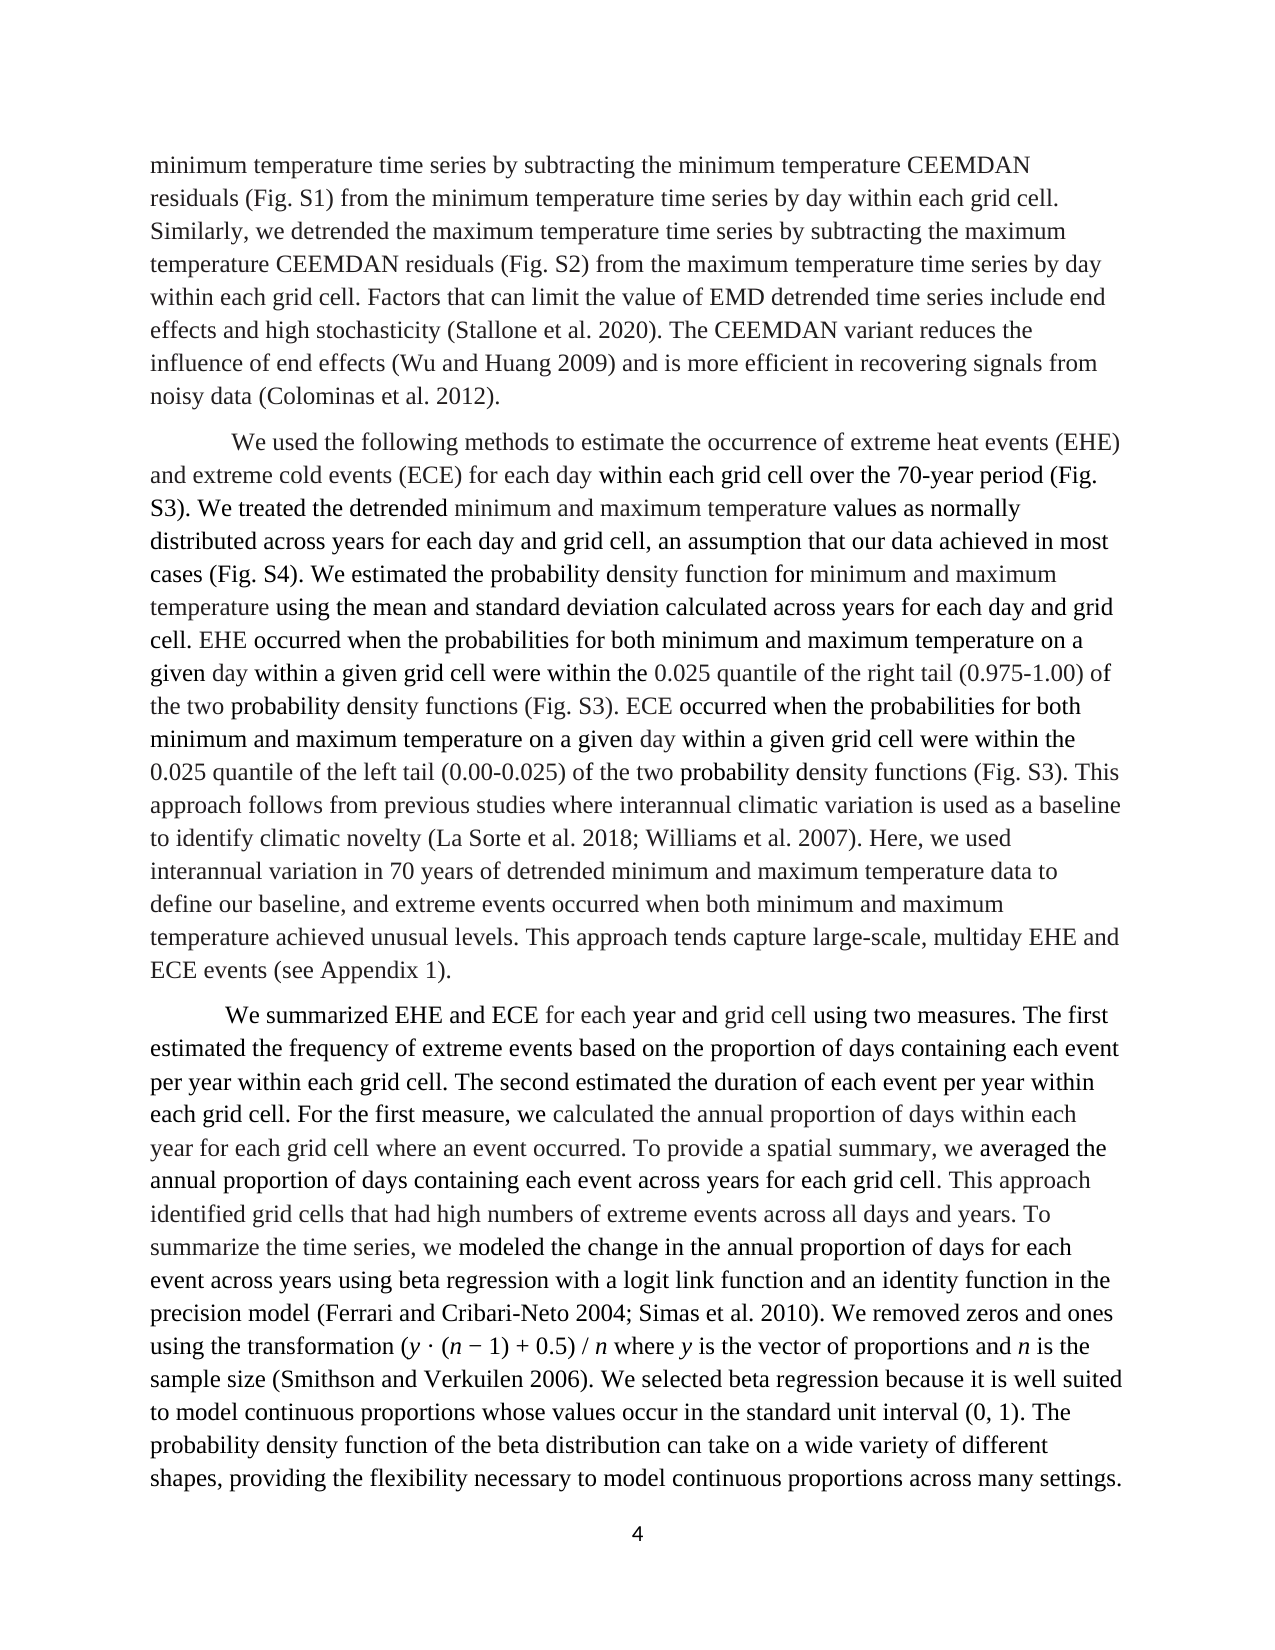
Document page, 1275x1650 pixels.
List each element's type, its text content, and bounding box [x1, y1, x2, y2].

text We used the following methods to estimate the occurrence of extreme heat events (EHE) and extreme cold events (ECE) for each day within each grid cell over the 70-year period (Fig. S3). We treated the detrended minimum and maximum temperature values as normally distributed across years for each day and grid cell, an assumption that our data achieved in most cases (Fig. S4). We estimated the probability density function for minimum and maximum temperature using the mean and standard deviation calculated across years for each day and grid cell. EHE occurred when the probabilities for both minimum and maximum temperature on a given day within a given grid cell were within the 0.025 quantile of the right tail (0.975-1.00) of the two probability density functions (Fig. S3). ECE occurred when the probabilities for both minimum and maximum temperature on a given day within a given grid cell were within the 0.025 quantile of the left tail (0.00-0.025) of the two probability density functions (Fig. S3). This approach follows from previous studies where interannual climatic variation is used as a baseline to identify climatic novelty (La Sorte et al. 2018; Williams et al. 2007). Here, we used interannual variation in 70 years of detrended minimum and maximum temperature data to define our baseline, and extreme events occurred when both minimum and maximum temperature achieved unusual levels. This approach tends capture large-scale, multiday EHE and ECE events (see Appendix 1). [150, 427, 1125, 984]
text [150, 1001, 1125, 1492]
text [150, 150, 1125, 410]
